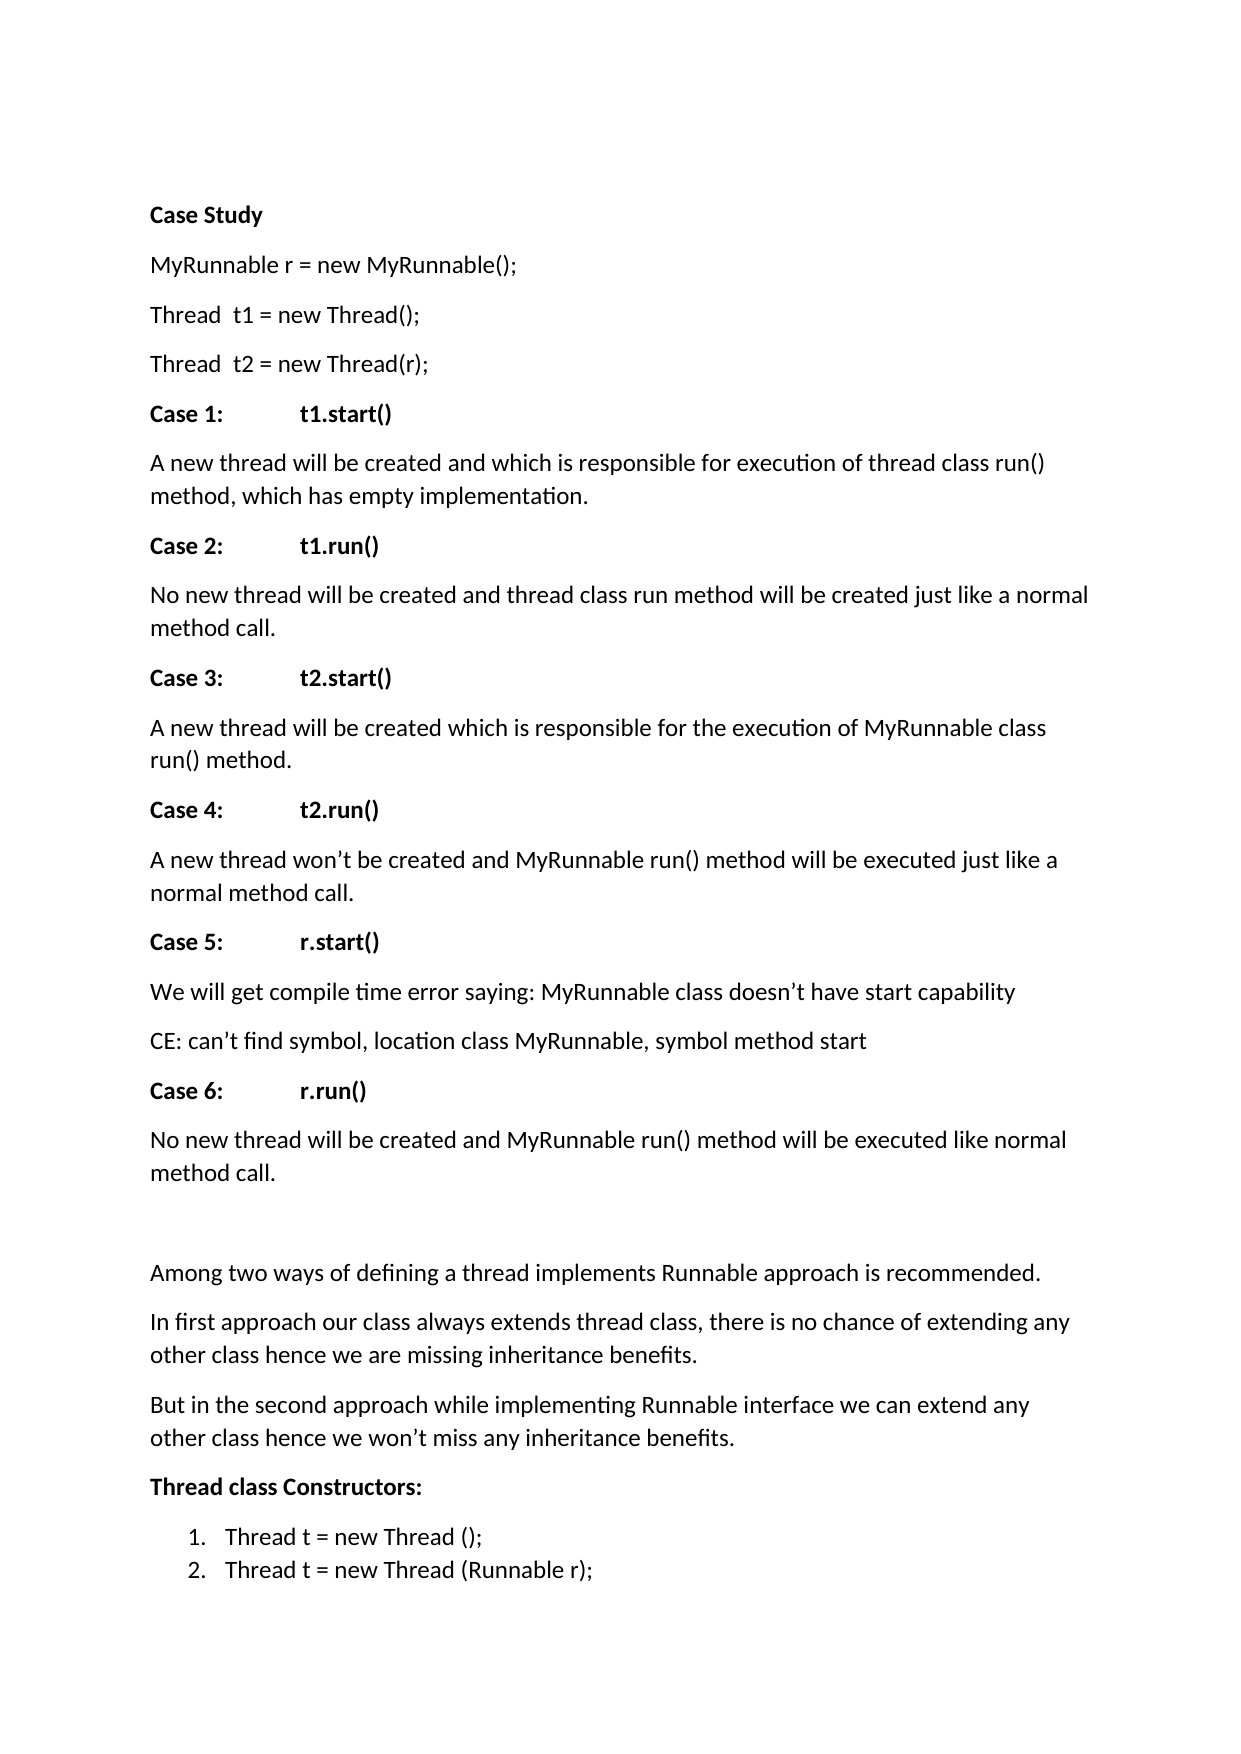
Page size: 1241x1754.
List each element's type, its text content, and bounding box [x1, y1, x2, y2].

text A new thread will be created and which is responsible for execution of thread class run() method, which has empty implementation. [150, 447, 1090, 511]
text Case 1: t1.start() [150, 398, 1090, 428]
text Thread t1 = new Thread(); [150, 299, 1090, 329]
text CE: can’t find symbol, location class MyRunnable, symbol method start [150, 1025, 1090, 1056]
text Case Study [150, 199, 1090, 230]
text A new thread will be created which is responsible for the execution of MyRunnable class run() method. [150, 712, 1090, 775]
text Case 6: r.run() [150, 1075, 1090, 1106]
text No new thread will be created and thread class run method will be created just like a normal method call. [150, 579, 1090, 643]
text Thread t2 = new Thread(r); [150, 348, 1090, 379]
text MyRunnable r = new MyRunnable(); [150, 249, 1090, 280]
text Among two ways of defining a thread implements Runnable approach is recommended. [150, 1257, 1090, 1287]
text Thread class Constructors: [150, 1471, 1090, 1502]
text But in the second approach while implementing Runnable interface we can extend any other class hence we won’t miss any inheritance benefits. [150, 1389, 1090, 1452]
text We will get compile time error saying: MyRunnable class doesn’t have start capability [150, 976, 1090, 1006]
text A new thread won’t be created and MyRunnable run() method will be executed just like a normal method call. [150, 844, 1090, 907]
text No new thread will be created and MyRunnable run() method will be executed like normal method call. [150, 1124, 1090, 1188]
text Case 4: t2.run() [150, 794, 1090, 825]
text In first approach our class always extends thread class, there is no chance of extending any other class hence we are missing inheritance benefits. [150, 1306, 1090, 1370]
text Case 2: t1.run() [150, 530, 1090, 561]
list Thread t = new Thread (Runnable r); [187, 1554, 1090, 1584]
text Case 3: t2.start() [150, 662, 1090, 693]
text Case 5: r.start() [150, 926, 1090, 957]
list Thread t = new Thread (); [187, 1521, 1090, 1551]
